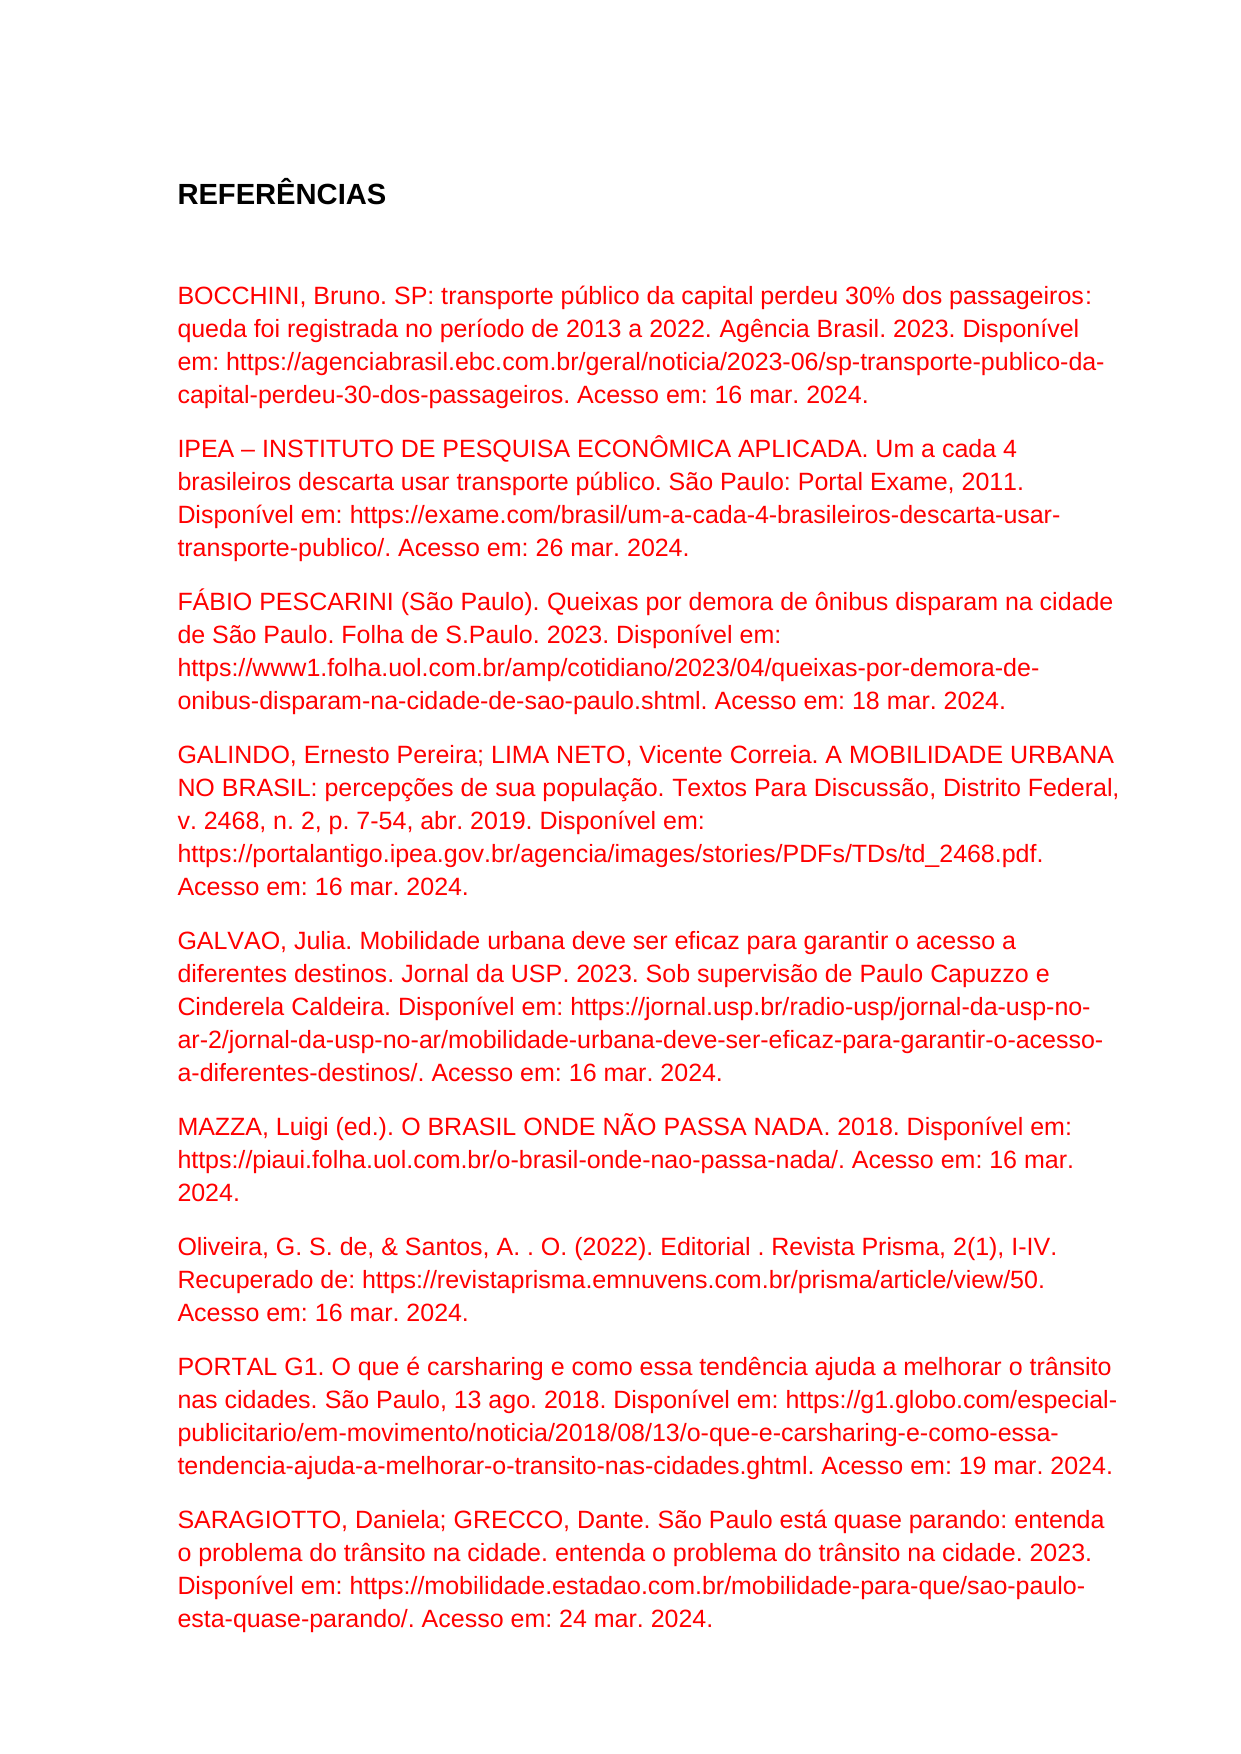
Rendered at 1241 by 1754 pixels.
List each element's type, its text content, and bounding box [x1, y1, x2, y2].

text MAZZA, Luigi (ed.). O BRASIL ONDE NÃO PASSA NADA. 2018. Disponível em: https://piaui.folha.uol.com.br/o-brasil-onde-nao-passa-nada/. Acesso em: 16 mar. 2024. [177, 1112, 1122, 1207]
text PORTAL G1. O que é carsharing e como essa tendência ajuda a melhorar o trânsito nas cidades. São Paulo, 13 ago. 2018. Disponível em: https://g1.globo.com/especial-publicitario/em-movimento/noticia/2018/08/13/o-que-e-carsharing-e-como-essa-tendencia-ajuda-a-melhorar-o-transito-nas-cidades.ghtml. Acesso em: 19 mar. 2024. [177, 1352, 1122, 1479]
text BOCCHINI, Bruno. SP: transporte público da capital perdeu 30% dos passageiros: queda foi registrada no período de 2013 a 2022. Agência Brasil. 2023. Disponível em: https://agenciabrasil.ebc.com.br/geral/noticia/2023-06/sp-transporte-publico-da-capital-perdeu-30-dos-passageiros. Acesso em: 16 mar. 2024. [177, 281, 1122, 409]
text IPEA – INSTITUTO DE PESQUISA ECONÔMICA APLICADA. Um a cada 4 brasileiros descarta usar transporte público. São Paulo: Portal Exame, 2011. Disponível em: https://exame.com/brasil/um-a-cada-4-brasileiros-descarta-usar-transporte-publico/. Acesso em: 26 mar. 2024. [177, 434, 1122, 562]
text Oliveira, G. S. de, & Santos, A. . O. (2022). Editorial . Revista Prisma, 2(1), I-IV. Recuperado de: https://revistaprisma.emnuvens.com.br/prisma/article/view/50. Acesso em: 16 mar. 2024. [177, 1232, 1122, 1327]
text GALVAO, Julia. Mobilidade urbana deve ser eficaz para garantir o acesso a diferentes destinos. Jornal da USP. 2023. Sob supervisão de Paulo Capuzzo e Cinderela Caldeira. Disponível em: https://jornal.usp.br/radio-usp/jornal-da-usp-no-ar-2/jornal-da-usp-no-ar/mobilidade-urbana-deve-ser-eficaz-para-garantir-o-acesso-a-diferentes-destinos/. Acesso em: 16 mar. 2024. [177, 926, 1122, 1087]
text REFERÊNCIAS [177, 177, 1122, 211]
text SARAGIOTTO, Daniela; GRECCO, Dante. São Paulo está quase parando: entenda o problema do trânsito na cidade. entenda o problema do trânsito na cidade. 2023. Disponível em: https://mobilidade.estadao.com.br/mobilidade-para-que/sao-paulo-esta-quase-parando/. Acesso em: 24 mar. 2024. [177, 1505, 1122, 1632]
text FÁBIO PESCARINI (São Paulo). Queixas por demora de ônibus disparam na cidade de São Paulo. Folha de S.Paulo. 2023. Disponível em: https://www1.folha.uol.com.br/amp/cotidiano/2023/04/queixas-por-demora-de-onibus-disparam-na-cidade-de-sao-paulo.shtml. Acesso em: 18 mar. 2024. [177, 587, 1122, 715]
text GALINDO, Ernesto Pereira; LIMA NETO, Vicente Correia. A MOBILIDADE URBANA NO BRASIL: percepções de sua população. Textos Para Discussão, Distrito Federal, v. 2468, n. 2, p. 7-54, abr. 2019. Disponível em: https://portalantigo.ipea.gov.br/agencia/images/stories/PDFs/TDs/td_2468.pdf. Acesso em: 16 mar. 2024. [177, 740, 1122, 901]
